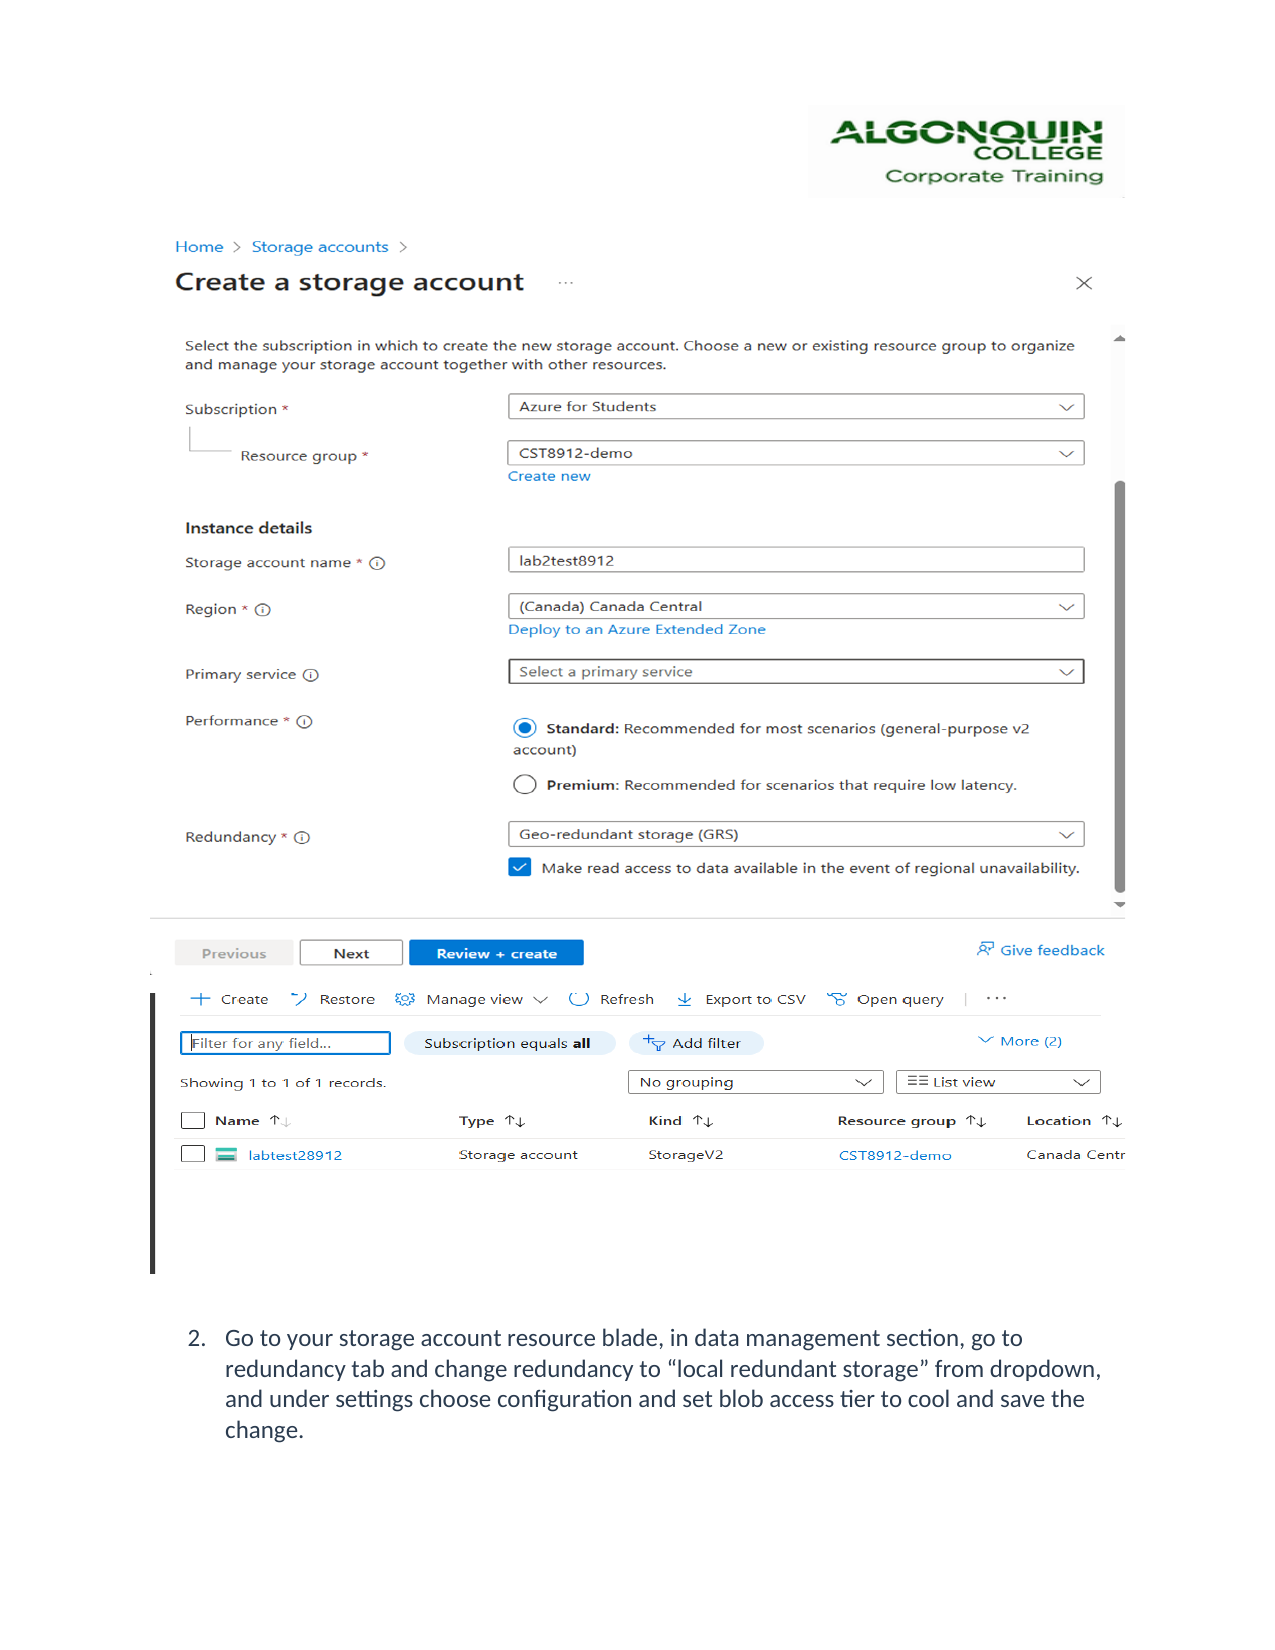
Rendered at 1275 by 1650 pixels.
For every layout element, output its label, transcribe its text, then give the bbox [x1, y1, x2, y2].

picture [807, 105, 1125, 198]
list Go to your storage account resource blade, in data management section, go to redundancy tab and change redundancy to “local redundant storage” from dropdown, and under settings choose configuration and set blob access tier to cool and save the change. [187, 1322, 1125, 1444]
picture [150, 228, 1125, 975]
picture [150, 993, 1125, 1274]
